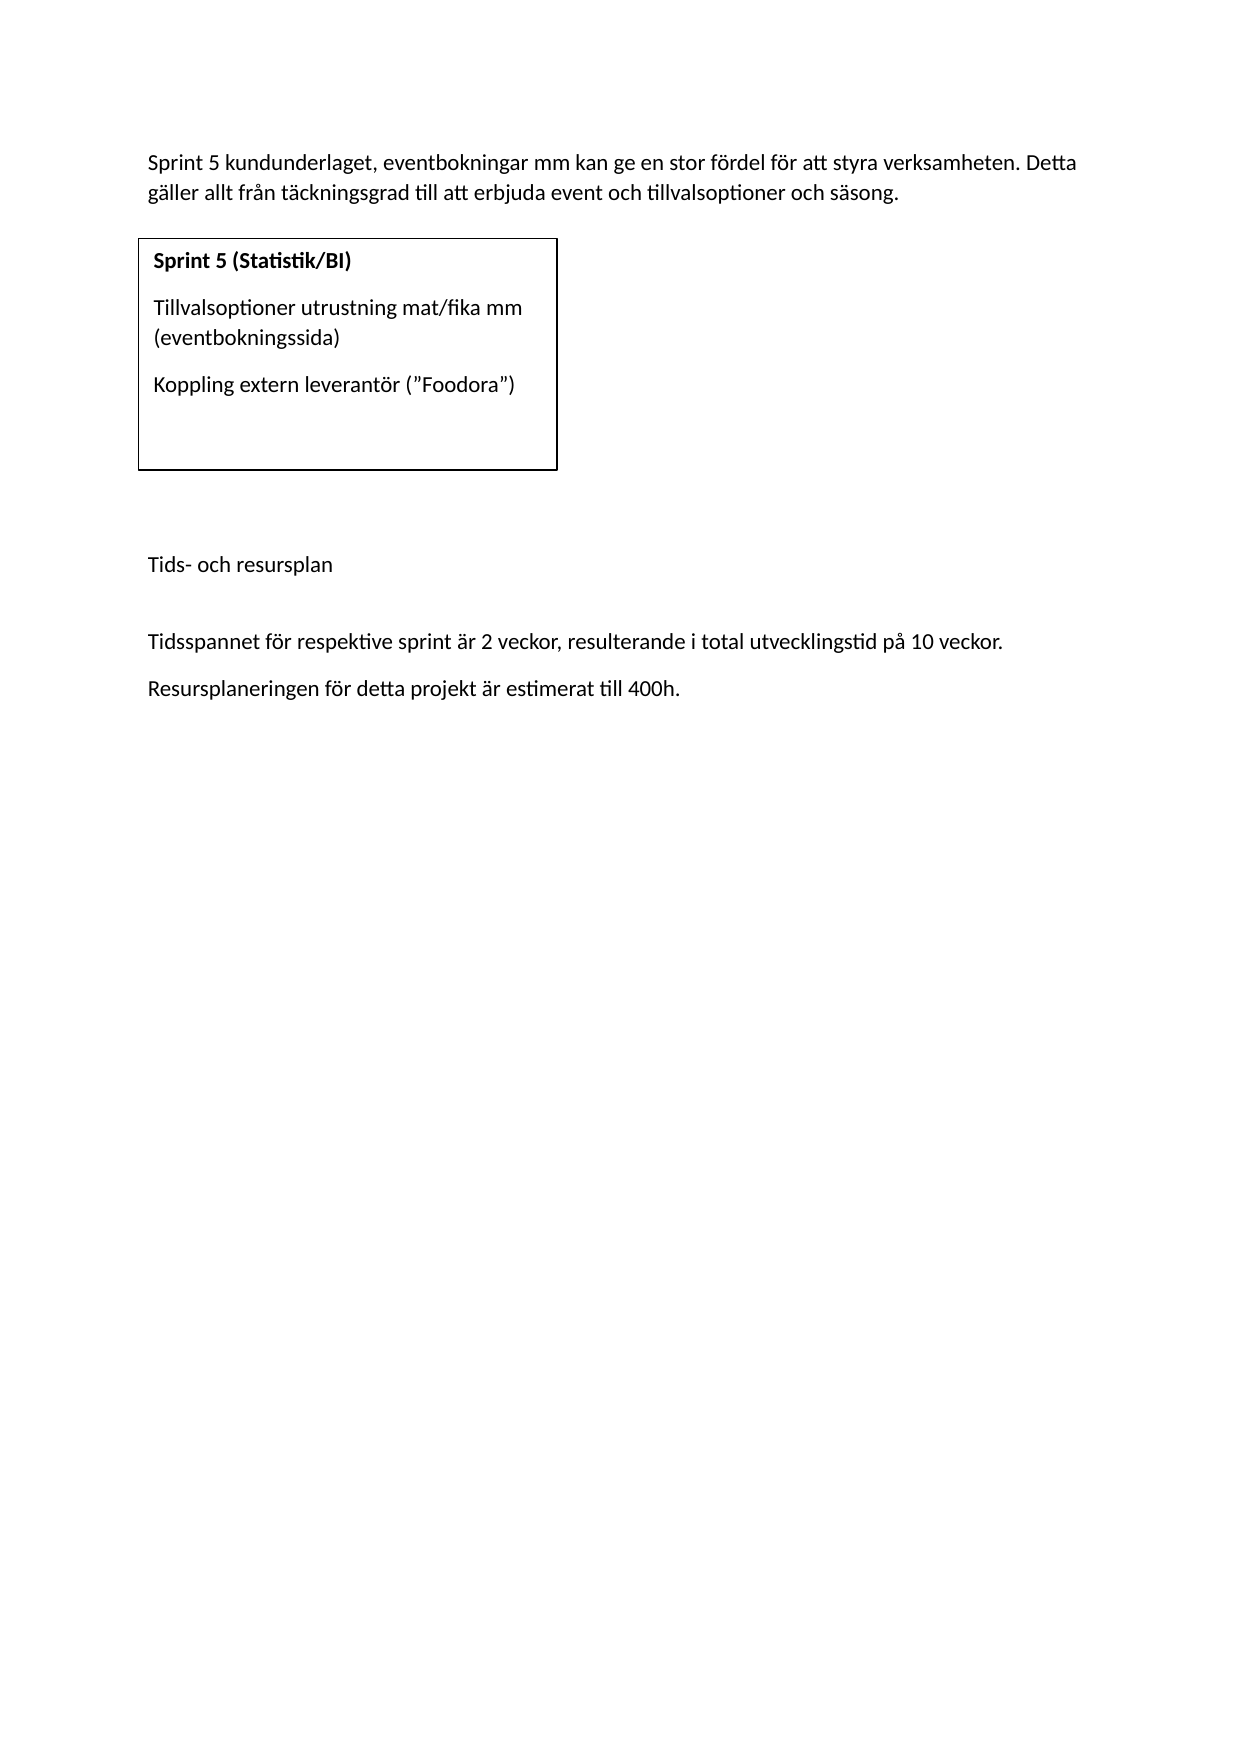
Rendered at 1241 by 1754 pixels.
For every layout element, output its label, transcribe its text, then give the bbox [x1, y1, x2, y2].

text Resursplaneringen för detta projekt är estimerat till 400h. [148, 674, 1093, 702]
text Tidsspannet för respektive sprint är 2 veckor, resulterande i total utvecklingstid på 10 veckor. [148, 627, 1093, 655]
text Sprint 5 kundunderlaget, eventbokningar mm kan ge en stor fördel för att styra verksamheten. Detta gäller allt från täckningsgrad till att erbjuda event och tillvalsoptioner och säsong. [148, 148, 1093, 206]
text Tids- och resursplan [148, 550, 1093, 578]
